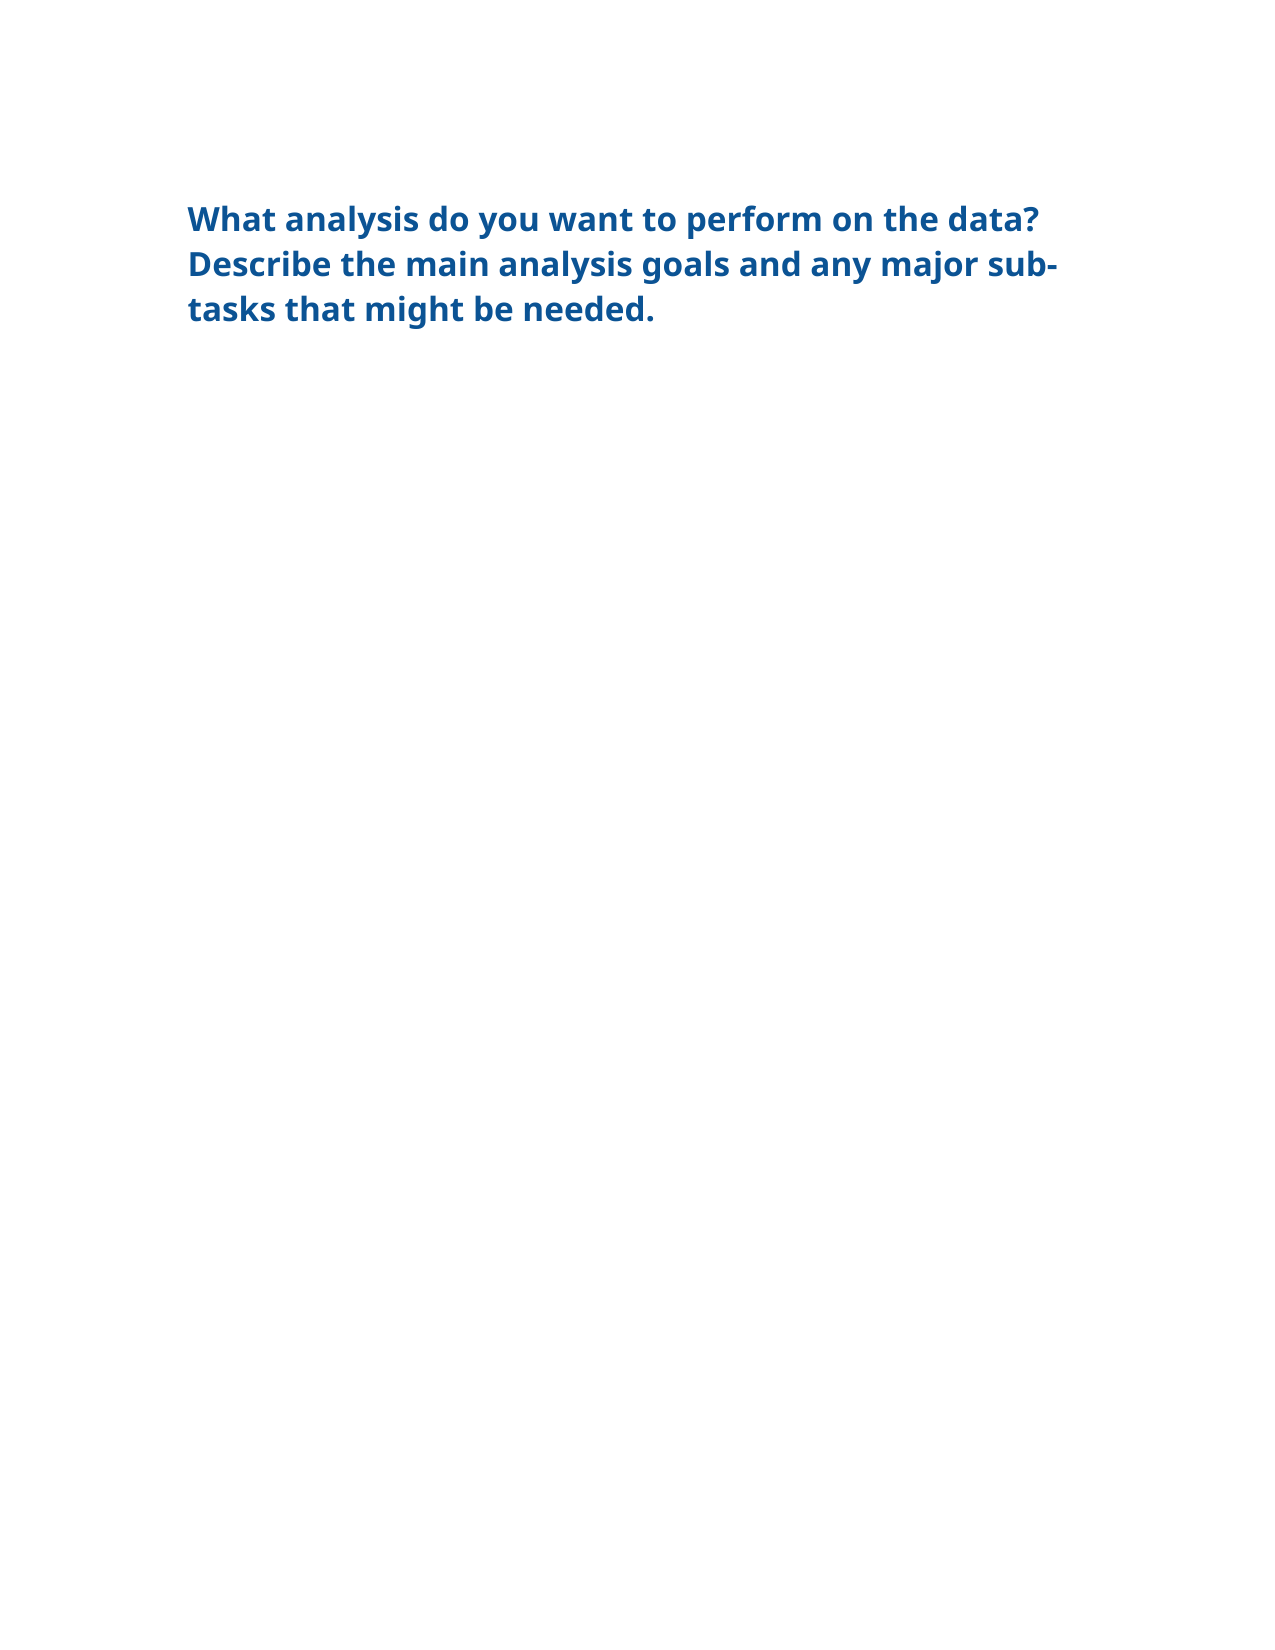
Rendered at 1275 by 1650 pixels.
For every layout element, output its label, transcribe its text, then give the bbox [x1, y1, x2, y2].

text What analysis do you want to perform on the data? Describe the main analysis goals and any major sub-tasks that might be needed. [187, 195, 1087, 332]
